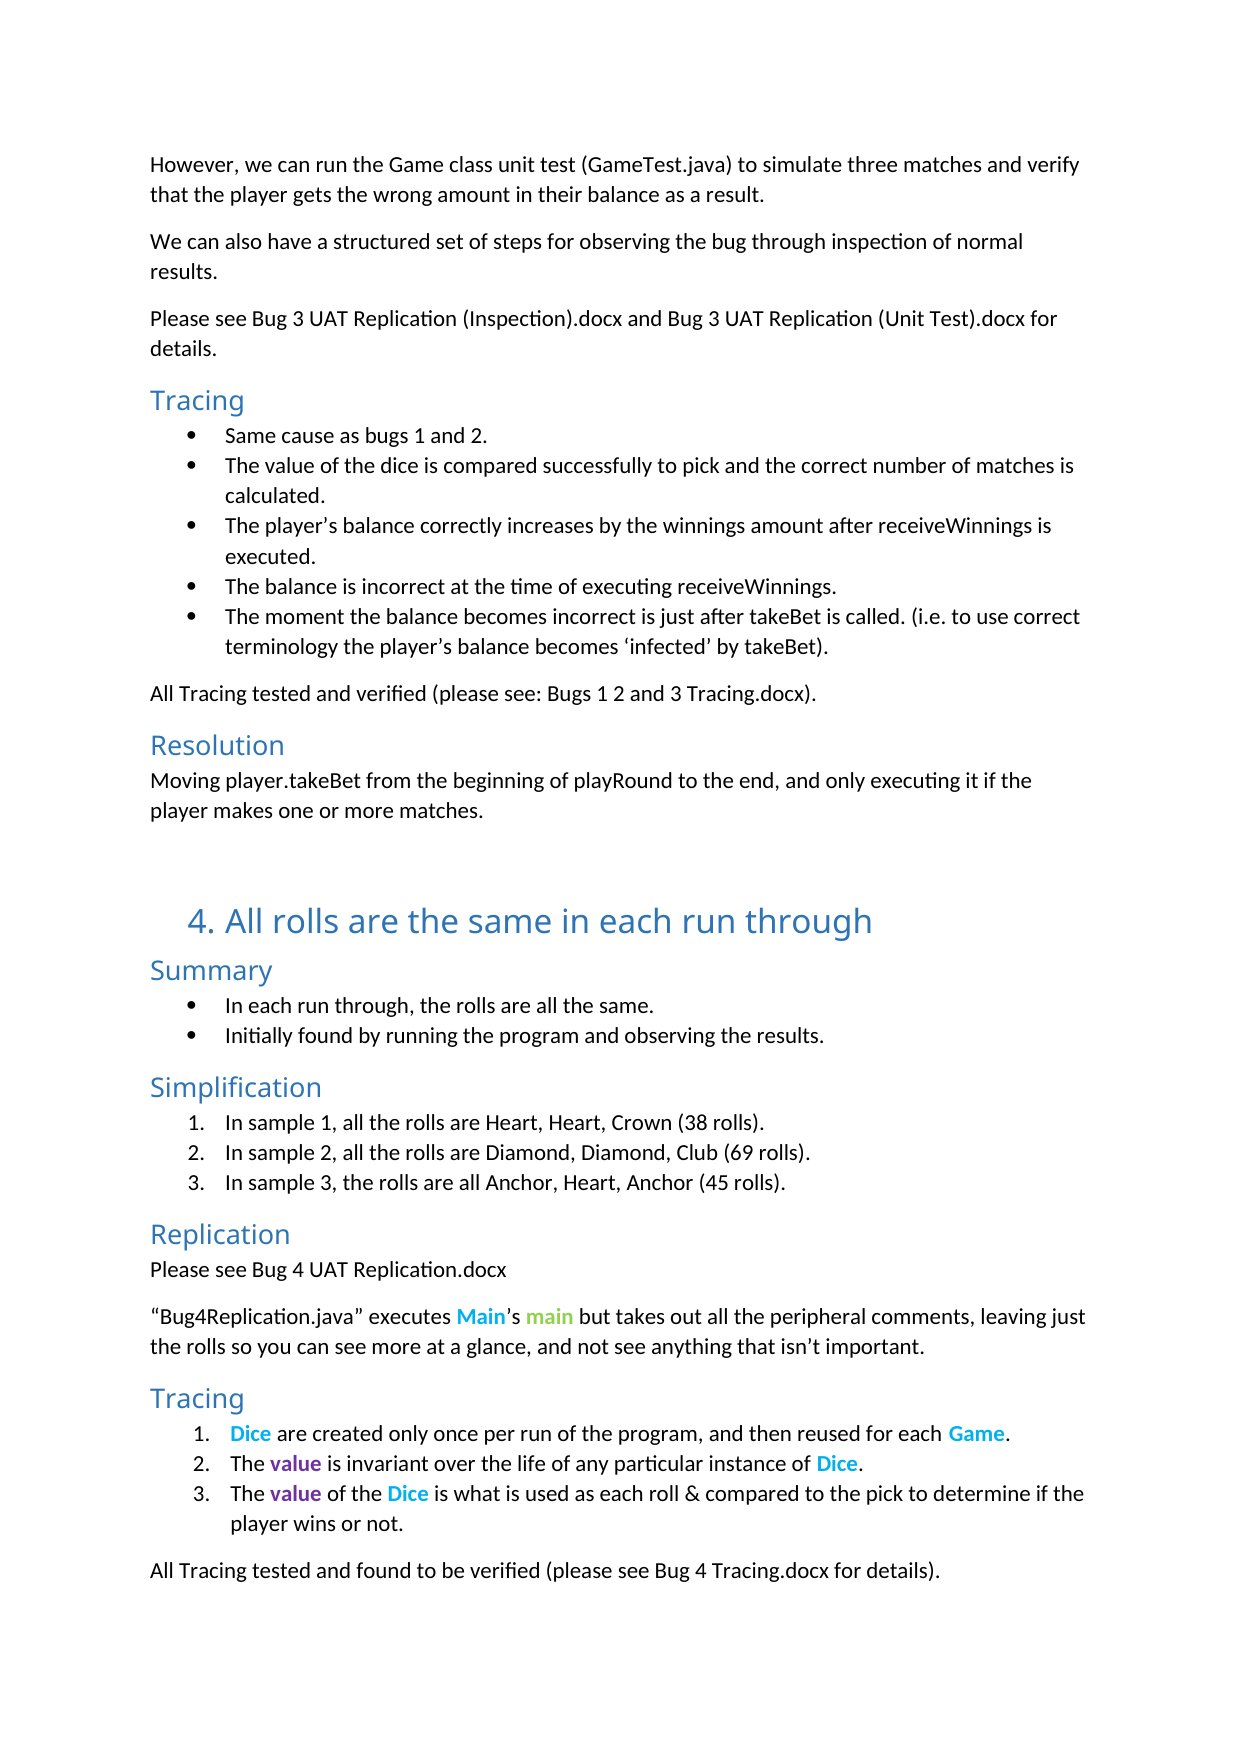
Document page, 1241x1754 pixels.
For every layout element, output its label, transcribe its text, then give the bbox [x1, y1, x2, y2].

list The player’s balance correctly increases by the winnings amount after receiveWinnings is executed. [187, 512, 1090, 570]
subtitle Summary [150, 951, 1090, 988]
list In each run through, the rolls are all the same. [187, 991, 1090, 1019]
list In sample 1, all the rolls are Heart, Heart, Crown (38 rolls). [187, 1108, 1090, 1136]
text We can also have a structured set of steps for observing the bug through inspection of normal results. [150, 227, 1090, 285]
list In sample 3, the rolls are all Anchor, Heart, Anchor (45 rolls). [187, 1168, 1090, 1197]
text Moving player.takeBet from the beginning of playRound to the end, and only executing it if the player makes one or more matches. [150, 766, 1090, 824]
subtitle Simplification [150, 1068, 1090, 1105]
text Please see Bug 3 UAT Replication (Inspection).docx and Bug 3 UAT Replication (Unit Test).docx for details. [150, 304, 1090, 362]
list The balance is incorrect at the time of executing receiveWinnings. [187, 572, 1090, 600]
list Same cause as bugs 1 and 2. [187, 421, 1090, 449]
list The value of the Dice is what is used as each roll & compared to the pick to determine if the player wins or not. [193, 1479, 1090, 1538]
list The value of the dice is compared successfully to pick and the correct number of matches is calculated. [187, 451, 1090, 509]
text All Tracing tested and found to be verified (please see Bug 4 Tracing.docx for details). [150, 1556, 1090, 1584]
subtitle Tracing [150, 1379, 1090, 1416]
text However, we can run the Game class unit test (GameTest.java) to simulate three matches and verify that the player gets the wrong amount in their balance as a result. [150, 150, 1090, 208]
list The value is invariant over the life of any particular instance of Dice. [193, 1449, 1090, 1477]
text “Bug4Replication.java” executes Main’s main but takes out all the peripheral comments, leaving just the rolls so you can see more at a glance, and not see anything that isn’t important. [150, 1302, 1090, 1360]
subtitle Resolution [150, 726, 1090, 763]
list In sample 2, all the rolls are Diamond, Diamond, Club (69 rolls). [187, 1138, 1090, 1166]
subtitle Tracing [150, 381, 1090, 418]
list Initially found by running the program and observing the results. [187, 1021, 1090, 1049]
text All Tracing tested and verified (please see: Bugs 1 2 and 3 Tracing.docx). [150, 679, 1090, 707]
list Dice are created only once per run of the program, and then reused for each Game. [193, 1419, 1090, 1447]
subtitle All rolls are the same in each run through [187, 898, 1090, 944]
subtitle Replication [150, 1215, 1090, 1252]
text Please see Bug 4 UAT Replication.docx [150, 1255, 1090, 1283]
list The moment the balance becomes incorrect is just after takeBet is called. (i.e. to use correct terminology the player’s balance becomes ‘infected’ by takeBet). [187, 602, 1090, 661]
